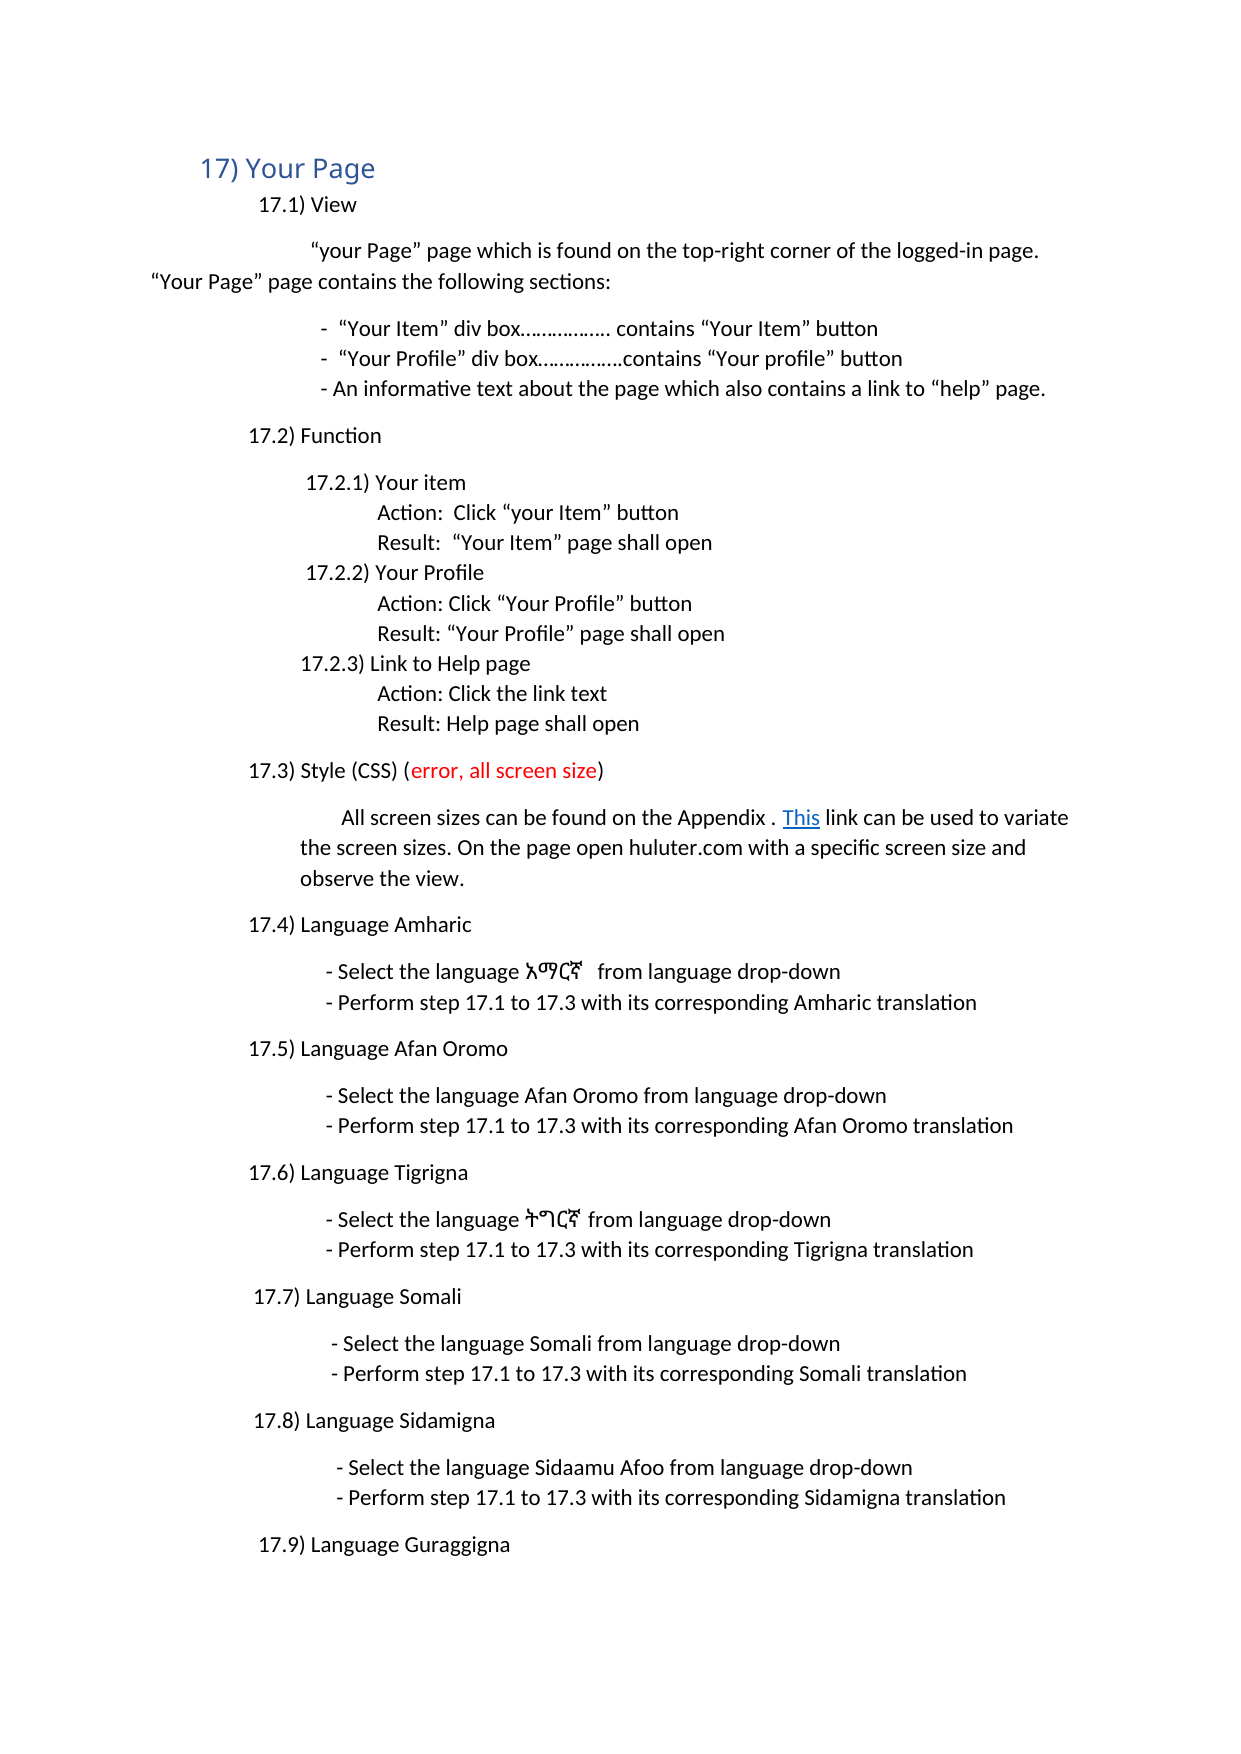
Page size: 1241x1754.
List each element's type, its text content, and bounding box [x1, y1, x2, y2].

list - An informative text about the page which also contains a link to “help” page. [300, 374, 1090, 402]
text 17.2) Function [150, 421, 1090, 449]
list - Perform step 17.1 to 17.3 with its corresponding Amharic translation [300, 988, 1090, 1016]
text 17.3) Style (CSS) (error, all screen size) [150, 756, 1090, 784]
list Result: “Your Profile” page shall open [300, 619, 1090, 647]
text 17.4) Language Amharic [150, 911, 1090, 939]
list Result: “Your Item” page shall open [300, 528, 1090, 556]
text 17.6) Language Tigrigna [150, 1158, 1090, 1187]
list - Select the language አማርኛ from language drop-down [300, 957, 1090, 986]
list - Perform step 17.1 to 17.3 with its corresponding Tigrigna translation [300, 1236, 1090, 1264]
list All screen sizes can be found on the Appendix . This link can be used to variate the screen sizes. On the page open huluter.com with a specific screen size and observe the view. [300, 803, 1090, 892]
list Action: Click “Your Profile” button [300, 589, 1090, 617]
list Action: Click “your Item” button [300, 498, 1090, 526]
text 17.7) Language Somali [150, 1282, 1090, 1311]
list - Select the language Sidaamu Afoo from language drop-down [300, 1453, 1090, 1481]
list 17.2.3) Link to Help page [300, 649, 1090, 677]
list - Select the language Somali from language drop-down [300, 1329, 1090, 1357]
list - Select the language ትግርኛ from language drop-down [300, 1205, 1090, 1233]
text 17.8) Language Sidamigna [150, 1406, 1090, 1434]
list Result: Help page shall open [300, 709, 1090, 738]
list - “Your Item” div box…………….. contains “Your Item” button [300, 314, 1090, 342]
list - Perform step 17.1 to 17.3 with its corresponding Somali translation [300, 1359, 1090, 1388]
text 17.1) View [150, 190, 1090, 218]
text 17.9) Language Guraggigna [150, 1530, 1090, 1558]
subtitle 17) Your Page [150, 150, 1090, 187]
list 17.2.2) Your Profile [300, 558, 1090, 587]
list - Select the language Afan Oromo from language drop-down [300, 1081, 1090, 1109]
list - Perform step 17.1 to 17.3 with its corresponding Afan Oromo translation [300, 1112, 1090, 1140]
list - “Your Profile” div box…………….contains “Your profile” button [300, 344, 1090, 372]
text 17.5) Language Afan Oromo [150, 1034, 1090, 1063]
text “your Page” page which is found on the top-right corner of the logged-in page. “Your Page” page contains the following sections: [150, 237, 1090, 295]
list Action: Click the link text [300, 679, 1090, 707]
list 17.2.1) Your item [300, 468, 1090, 496]
list - Perform step 17.1 to 17.3 with its corresponding Sidamigna translation [300, 1483, 1090, 1512]
